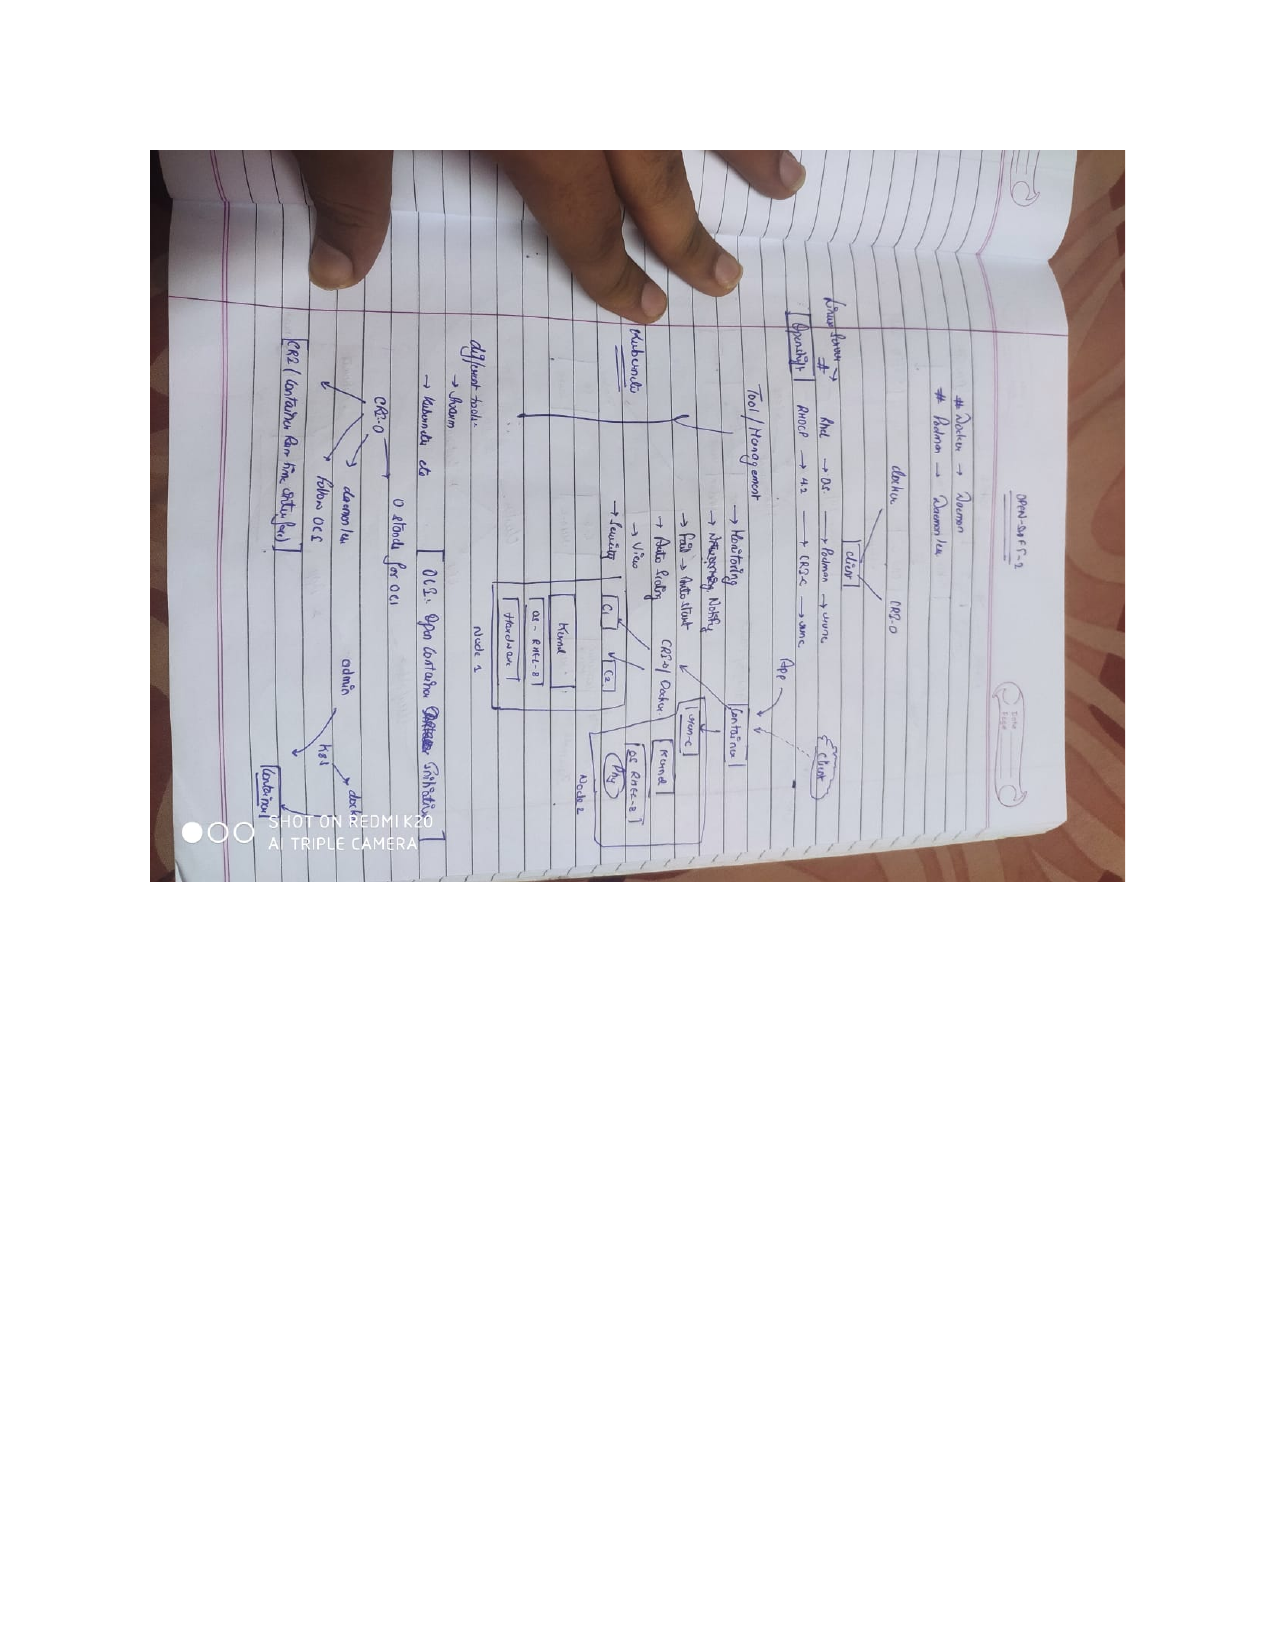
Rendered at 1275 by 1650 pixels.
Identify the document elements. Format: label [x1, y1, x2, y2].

picture [150, 150, 1125, 882]
